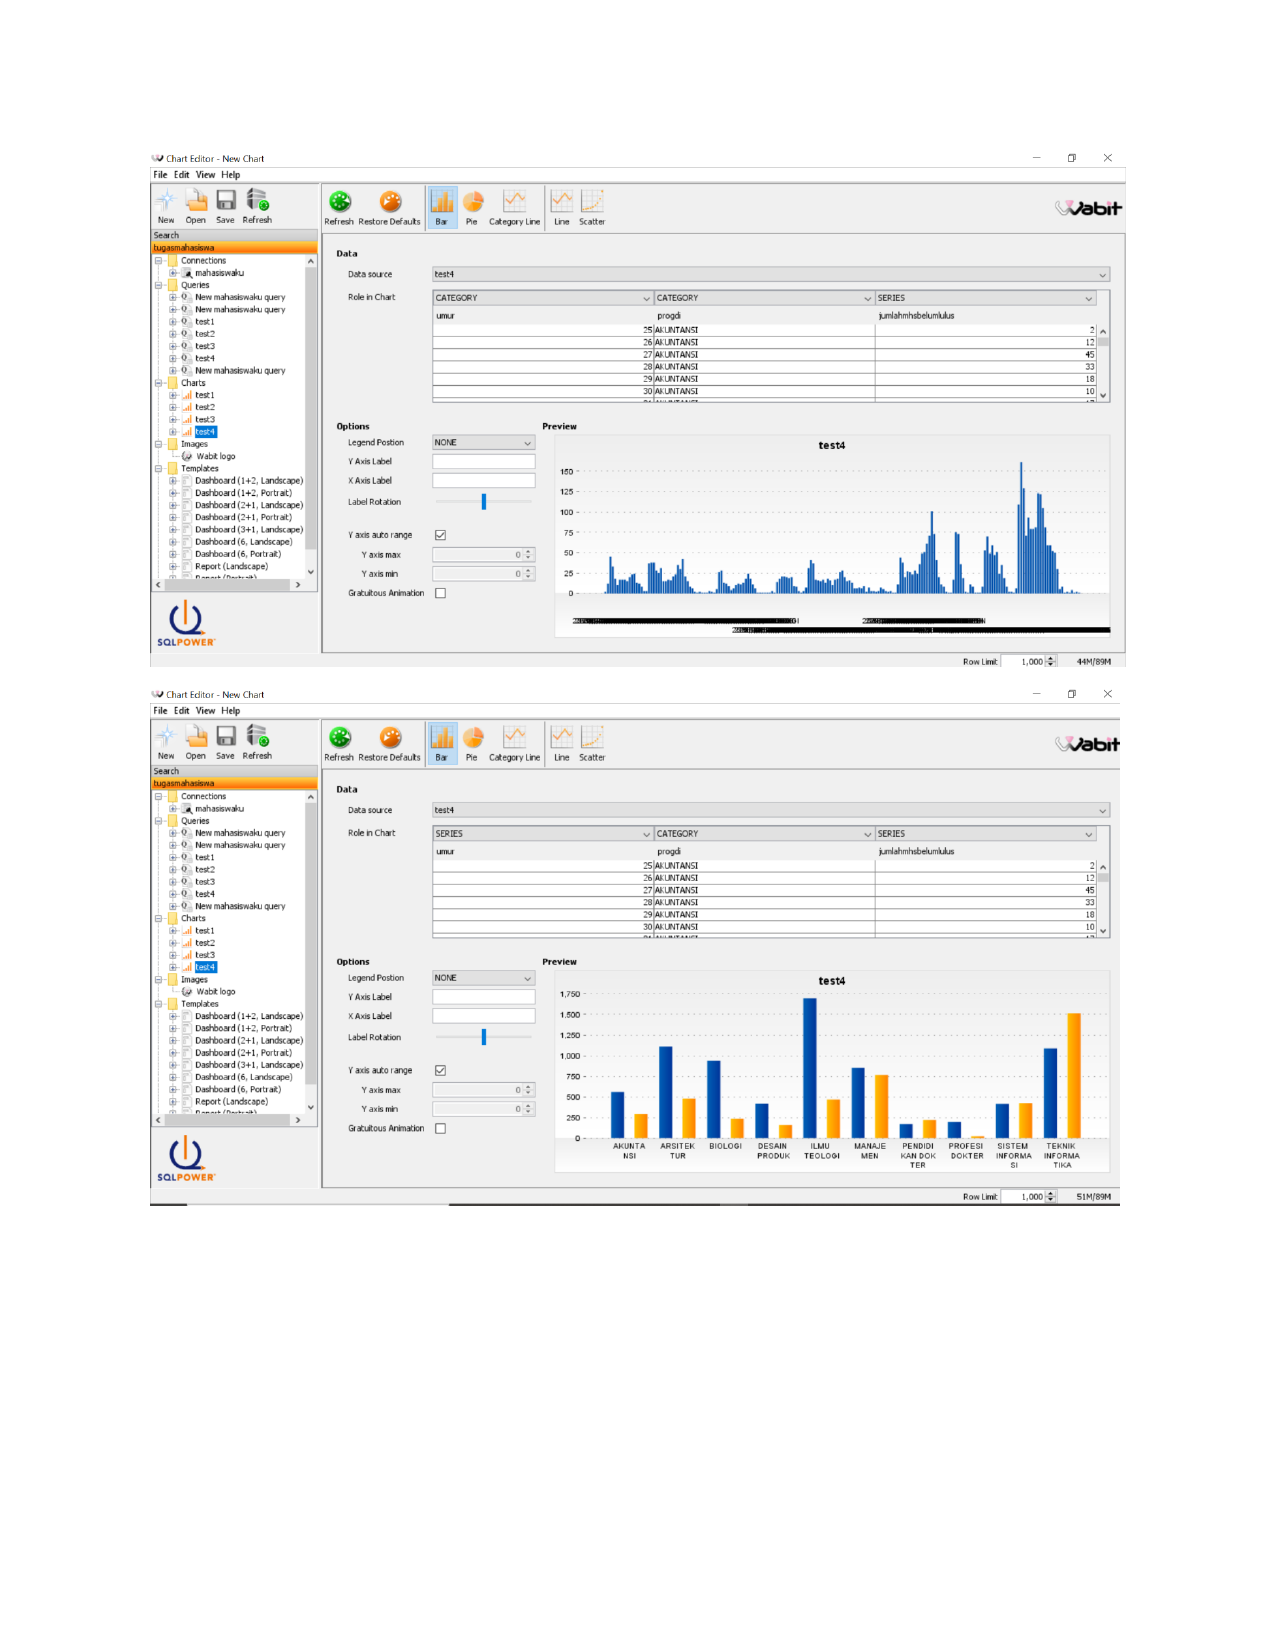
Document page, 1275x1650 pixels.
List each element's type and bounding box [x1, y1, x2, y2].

picture [150, 150, 1126, 667]
picture [150, 685, 1120, 1206]
